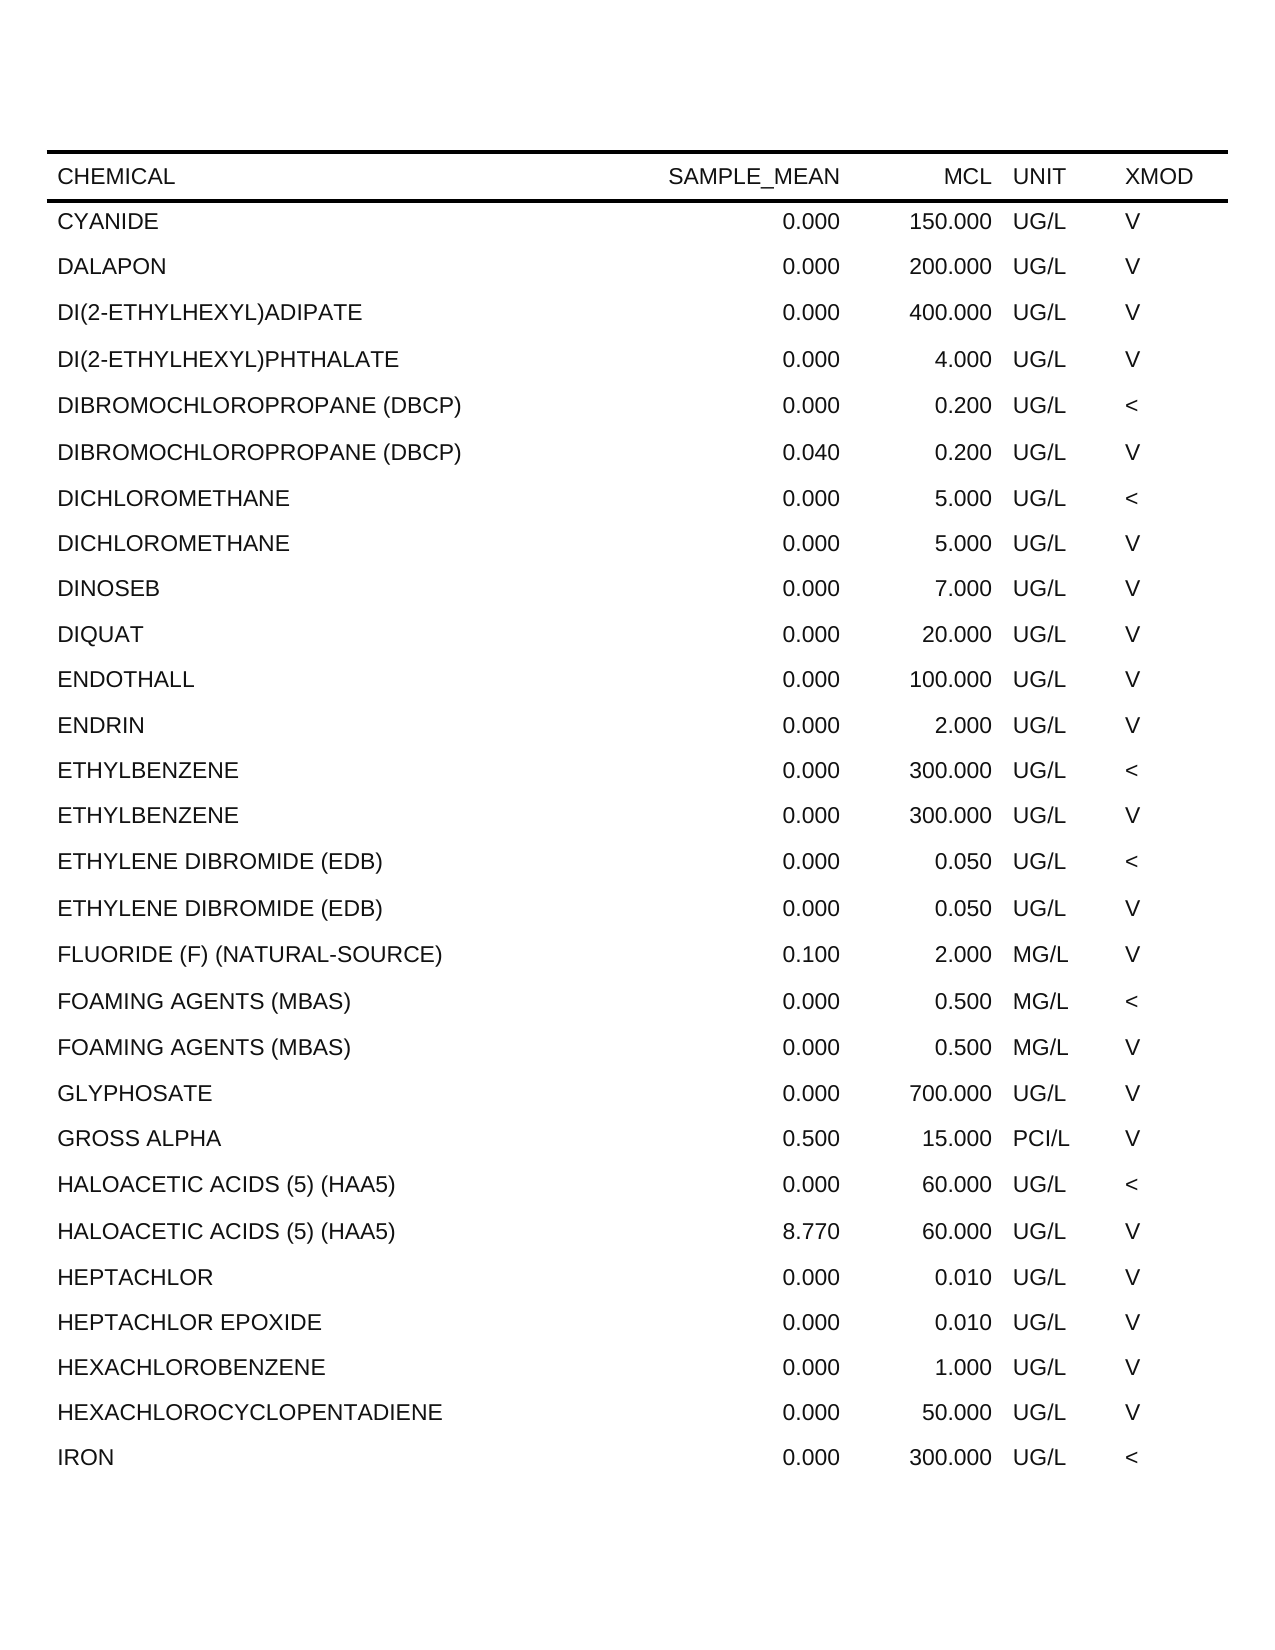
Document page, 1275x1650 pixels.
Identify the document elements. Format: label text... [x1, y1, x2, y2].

table_cell 0.000 [638, 566, 850, 611]
table_cell UG/L [1002, 520, 1114, 566]
table_cell 0.000 [638, 1299, 850, 1344]
table_cell UG/L [1002, 1071, 1114, 1116]
table_cell DALAPON [47, 244, 638, 289]
table_cell < [1114, 1161, 1228, 1208]
table_cell UG/L [1002, 702, 1114, 747]
table_cell ETHYLENE DIBROMIDE (EDB) [47, 838, 638, 884]
table_cell UG/L [1002, 475, 1114, 520]
table_cell 0.050 [850, 838, 1002, 884]
table_cell 0.000 [638, 1254, 850, 1299]
table_cell DI(2-ETHYLHEXYL)PHTHALATE [47, 336, 638, 382]
table_cell V [1114, 793, 1228, 838]
table_cell 1.000 [850, 1345, 1002, 1390]
table_cell V [1114, 1254, 1228, 1299]
table_cell HALOACETIC ACIDS (5) (HAA5) [47, 1208, 638, 1254]
table_cell V [1114, 1345, 1228, 1390]
table_cell 0.500 [638, 1116, 850, 1161]
table_cell 0.000 [638, 702, 850, 747]
table_cell 0.200 [850, 382, 1002, 429]
table_cell UG/L [1002, 566, 1114, 611]
table_cell V [1114, 1024, 1228, 1071]
table_cell FOAMING AGENTS (MBAS) [47, 978, 638, 1024]
table_cell UG/L [1002, 336, 1114, 382]
table_cell 0.000 [638, 793, 850, 838]
table_cell V [1114, 1390, 1228, 1435]
table_cell 0.500 [850, 978, 1002, 1024]
table_cell DIQUAT [47, 611, 638, 657]
table_cell GLYPHOSATE [47, 1071, 638, 1116]
table_cell 150.000 [850, 203, 1002, 244]
table_cell CYANIDE [47, 203, 638, 244]
table_cell 5.000 [850, 520, 1002, 566]
table_cell UG/L [1002, 429, 1114, 475]
table_header CHEMICAL [47, 154, 638, 198]
table_cell < [1114, 382, 1228, 429]
table_cell UG/L [1002, 838, 1114, 884]
table_cell 0.000 [638, 382, 850, 429]
table_cell 7.000 [850, 566, 1002, 611]
table_cell 0.000 [638, 289, 850, 336]
table_cell 0.000 [638, 520, 850, 566]
table_cell UG/L [1002, 382, 1114, 429]
table_cell 5.000 [850, 475, 1002, 520]
table_cell V [1114, 520, 1228, 566]
table_cell MG/L [1002, 978, 1114, 1024]
table_cell 0.000 [638, 1390, 850, 1435]
table_cell V [1114, 611, 1228, 657]
table_cell 0.000 [638, 657, 850, 702]
table_cell < [1114, 1435, 1228, 1480]
table_cell 0.000 [638, 1024, 850, 1071]
table_cell V [1114, 931, 1228, 977]
table_cell V [1114, 1299, 1228, 1344]
table_cell V [1114, 884, 1228, 931]
table_cell UG/L [1002, 1254, 1114, 1299]
table_cell < [1114, 838, 1228, 884]
table_cell V [1114, 1071, 1228, 1116]
table_cell ETHYLENE DIBROMIDE (EDB) [47, 884, 638, 931]
table_cell DINOSEB [47, 566, 638, 611]
table_cell UG/L [1002, 1161, 1114, 1208]
table_cell 0.500 [850, 1024, 1002, 1071]
table_cell 2.000 [850, 702, 1002, 747]
table_cell 0.200 [850, 429, 1002, 475]
table_cell 0.000 [638, 336, 850, 382]
table_header SAMPLE_MEAN [638, 154, 850, 198]
table_cell 0.040 [638, 429, 850, 475]
table_cell HEPTACHLOR EPOXIDE [47, 1299, 638, 1344]
table_cell 0.000 [638, 1435, 850, 1480]
table_cell V [1114, 336, 1228, 382]
table_cell 300.000 [850, 748, 1002, 793]
table_cell DIBROMOCHLOROPROPANE (DBCP) [47, 429, 638, 475]
table_header XMOD [1114, 154, 1228, 198]
table_cell V [1114, 702, 1228, 747]
table_cell 15.000 [850, 1116, 1002, 1161]
table_cell UG/L [1002, 1208, 1114, 1254]
table_cell 60.000 [850, 1161, 1002, 1208]
table_cell UG/L [1002, 611, 1114, 657]
table_cell UG/L [1002, 748, 1114, 793]
table_cell < [1114, 475, 1228, 520]
table_cell UG/L [1002, 244, 1114, 289]
table_cell 4.000 [850, 336, 1002, 382]
table_cell < [1114, 748, 1228, 793]
table_cell ETHYLBENZENE [47, 748, 638, 793]
table_cell UG/L [1002, 203, 1114, 244]
table_cell 0.000 [638, 838, 850, 884]
table_cell V [1114, 289, 1228, 336]
table_cell 0.010 [850, 1254, 1002, 1299]
table_cell 8.770 [638, 1208, 850, 1254]
table_cell UG/L [1002, 657, 1114, 702]
table_cell DI(2-ETHYLHEXYL)ADIPATE [47, 289, 638, 336]
table_cell 0.000 [638, 884, 850, 931]
table_cell 700.000 [850, 1071, 1002, 1116]
table_cell 60.000 [850, 1208, 1002, 1254]
table_cell UG/L [1002, 1390, 1114, 1435]
table_cell 2.000 [850, 931, 1002, 977]
table_cell 0.010 [850, 1299, 1002, 1344]
table_cell ENDRIN [47, 702, 638, 747]
table_cell HALOACETIC ACIDS (5) (HAA5) [47, 1161, 638, 1208]
table_cell 0.000 [638, 203, 850, 244]
table_cell UG/L [1002, 1345, 1114, 1390]
table_cell 100.000 [850, 657, 1002, 702]
table_cell V [1114, 244, 1228, 289]
table_cell FOAMING AGENTS (MBAS) [47, 1024, 638, 1071]
table_cell V [1114, 1116, 1228, 1161]
table_cell 400.000 [850, 289, 1002, 336]
table_cell HEPTACHLOR [47, 1254, 638, 1299]
table_cell 0.100 [638, 931, 850, 977]
table_cell UG/L [1002, 1435, 1114, 1480]
table_cell 0.000 [638, 1345, 850, 1390]
table_cell 0.000 [638, 475, 850, 520]
table_cell HEXACHLOROBENZENE [47, 1345, 638, 1390]
table_cell ETHYLBENZENE [47, 793, 638, 838]
table_cell DIBROMOCHLOROPROPANE (DBCP) [47, 382, 638, 429]
table_cell IRON [47, 1435, 638, 1480]
table_cell MG/L [1002, 931, 1114, 977]
table_cell FLUORIDE (F) (NATURAL-SOURCE) [47, 931, 638, 977]
table_cell PCI/L [1002, 1116, 1114, 1161]
table_cell 0.000 [638, 1161, 850, 1208]
table_cell DICHLOROMETHANE [47, 520, 638, 566]
table_cell 0.000 [638, 978, 850, 1024]
table_cell V [1114, 566, 1228, 611]
table_cell 0.000 [638, 748, 850, 793]
table_cell V [1114, 429, 1228, 475]
table_cell 0.000 [638, 611, 850, 657]
table_cell UG/L [1002, 1299, 1114, 1344]
table_cell 0.000 [638, 1071, 850, 1116]
table_cell 300.000 [850, 1435, 1002, 1480]
table_cell V [1114, 203, 1228, 244]
table_header UNIT [1002, 154, 1114, 198]
table_cell UG/L [1002, 793, 1114, 838]
table_cell UG/L [1002, 884, 1114, 931]
table_cell UG/L [1002, 289, 1114, 336]
table_cell < [1114, 978, 1228, 1024]
table_cell GROSS ALPHA [47, 1116, 638, 1161]
table_cell HEXACHLOROCYCLOPENTADIENE [47, 1390, 638, 1435]
table_cell V [1114, 1208, 1228, 1254]
table_cell DICHLOROMETHANE [47, 475, 638, 520]
table_cell 200.000 [850, 244, 1002, 289]
table_cell 20.000 [850, 611, 1002, 657]
table_cell ENDOTHALL [47, 657, 638, 702]
table_cell MG/L [1002, 1024, 1114, 1071]
table_cell 0.000 [638, 244, 850, 289]
table_cell V [1114, 657, 1228, 702]
table_header MCL [850, 154, 1002, 198]
table_cell 50.000 [850, 1390, 1002, 1435]
table_cell 300.000 [850, 793, 1002, 838]
table_cell 0.050 [850, 884, 1002, 931]
